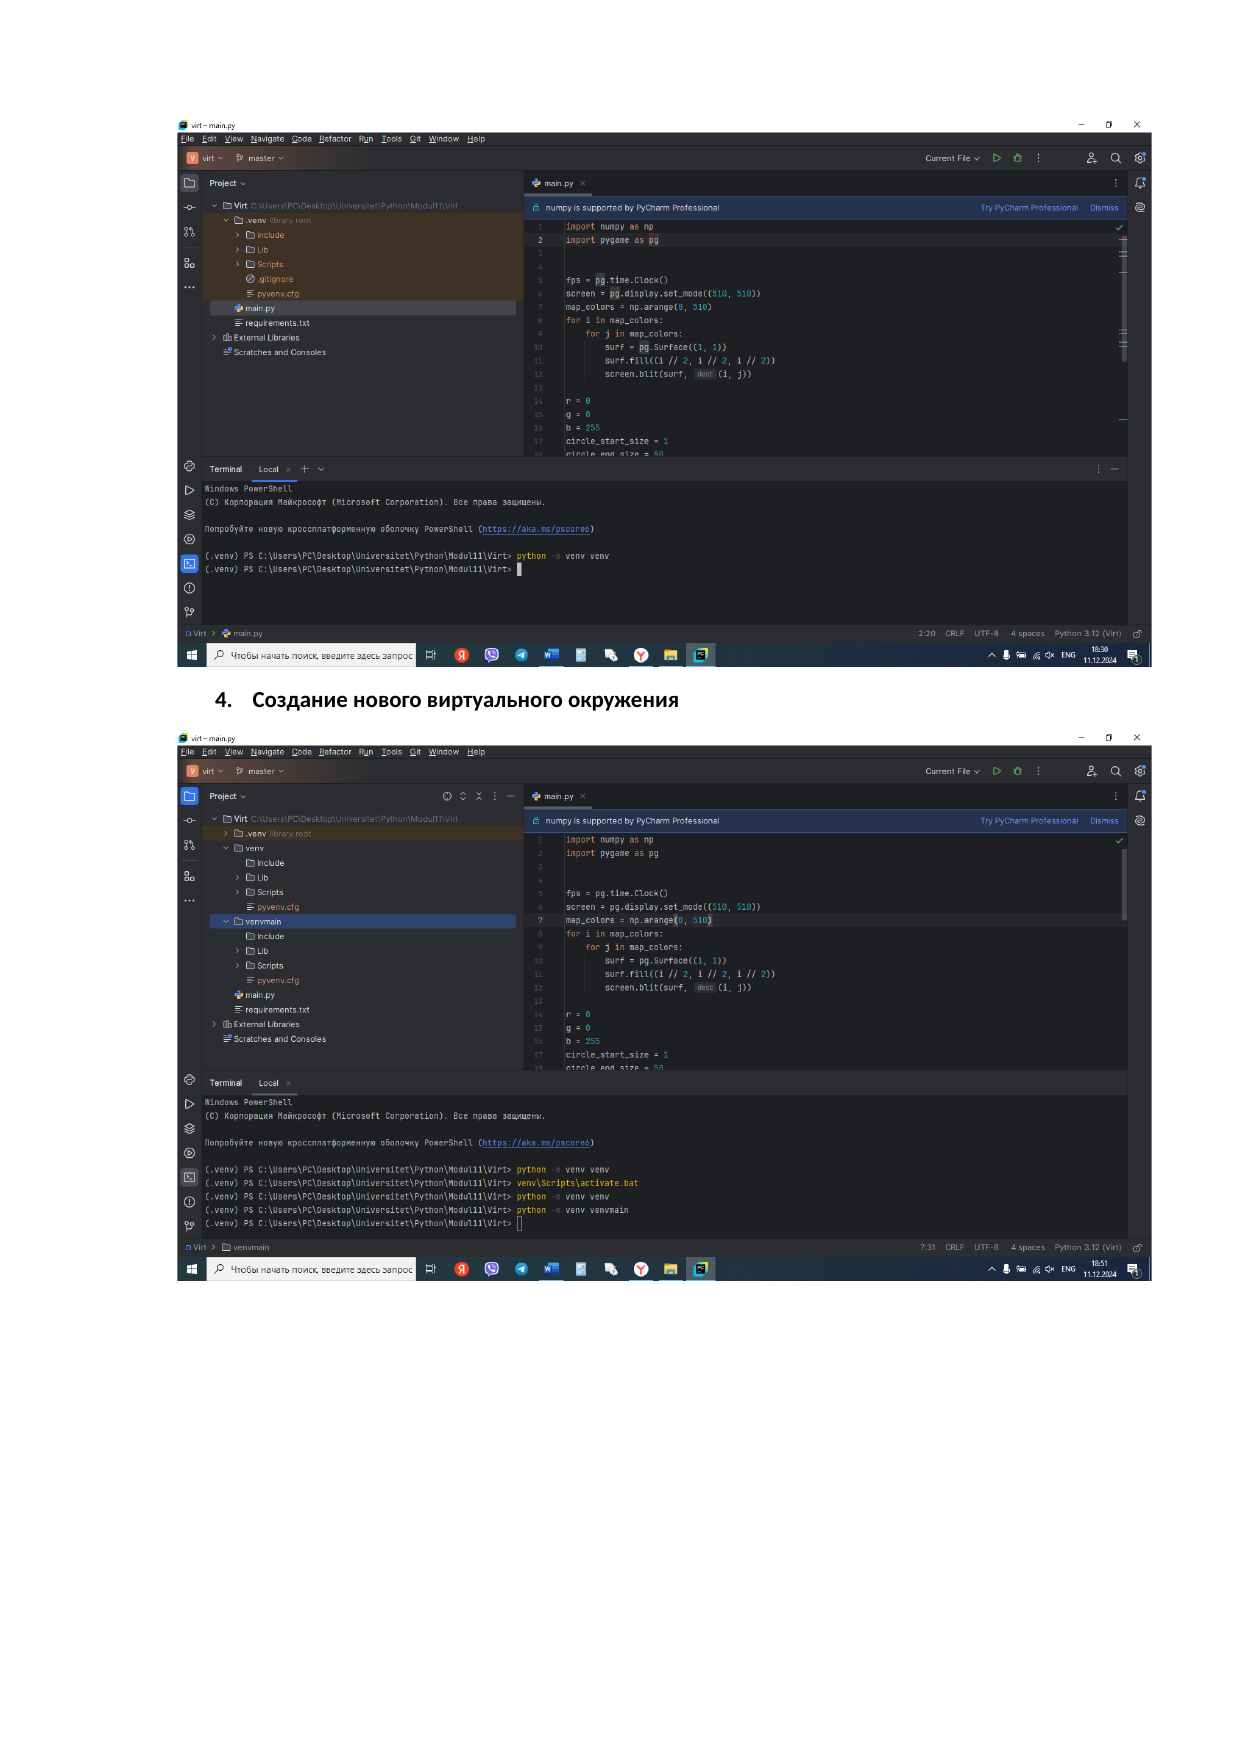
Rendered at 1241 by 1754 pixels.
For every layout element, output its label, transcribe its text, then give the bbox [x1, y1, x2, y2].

list Создание нового виртуального окружения [215, 685, 1152, 713]
picture [177, 732, 1152, 1281]
picture [177, 118, 1152, 667]
